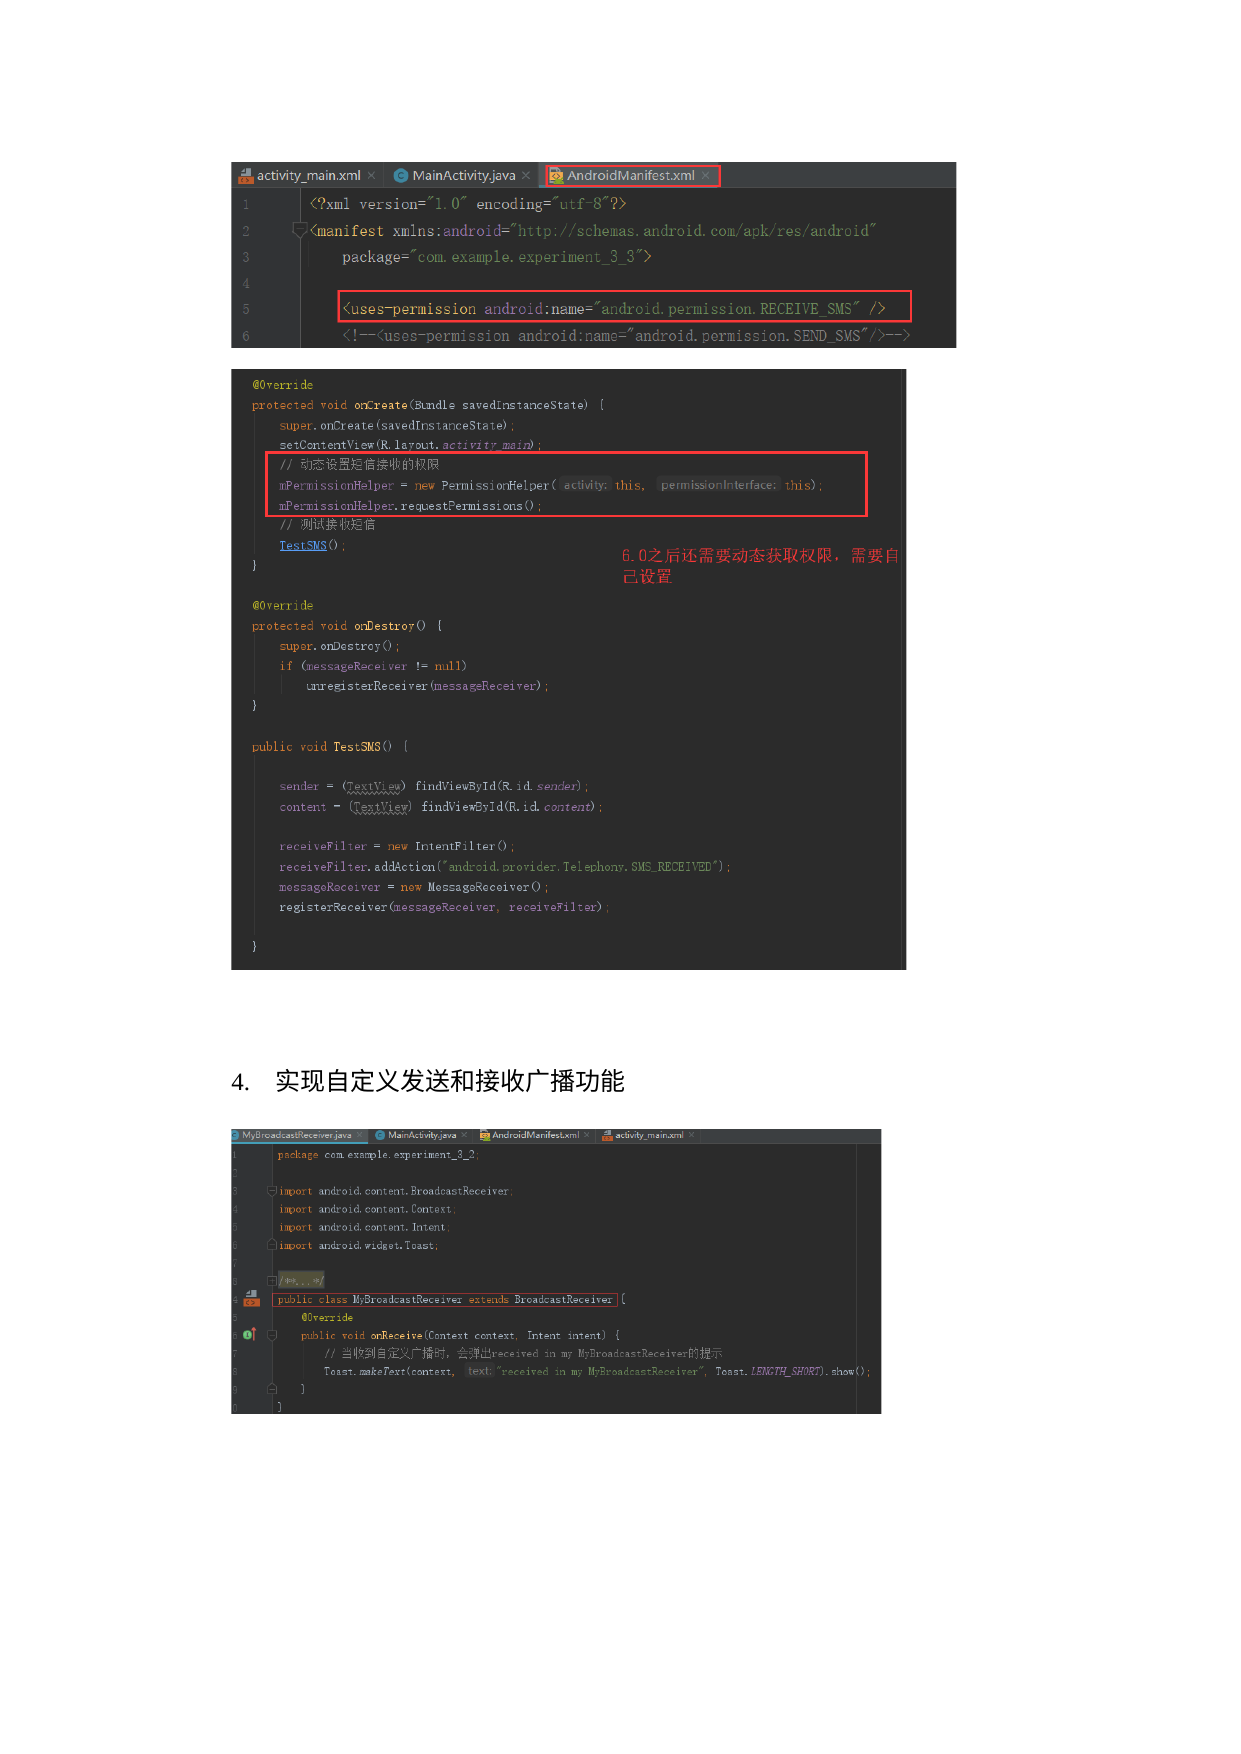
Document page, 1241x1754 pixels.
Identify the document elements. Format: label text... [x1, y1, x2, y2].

list 实现自定义发送和接收广播功能 [231, 1047, 1053, 1112]
picture [231, 369, 907, 970]
picture [231, 1129, 882, 1414]
picture [231, 162, 957, 348]
